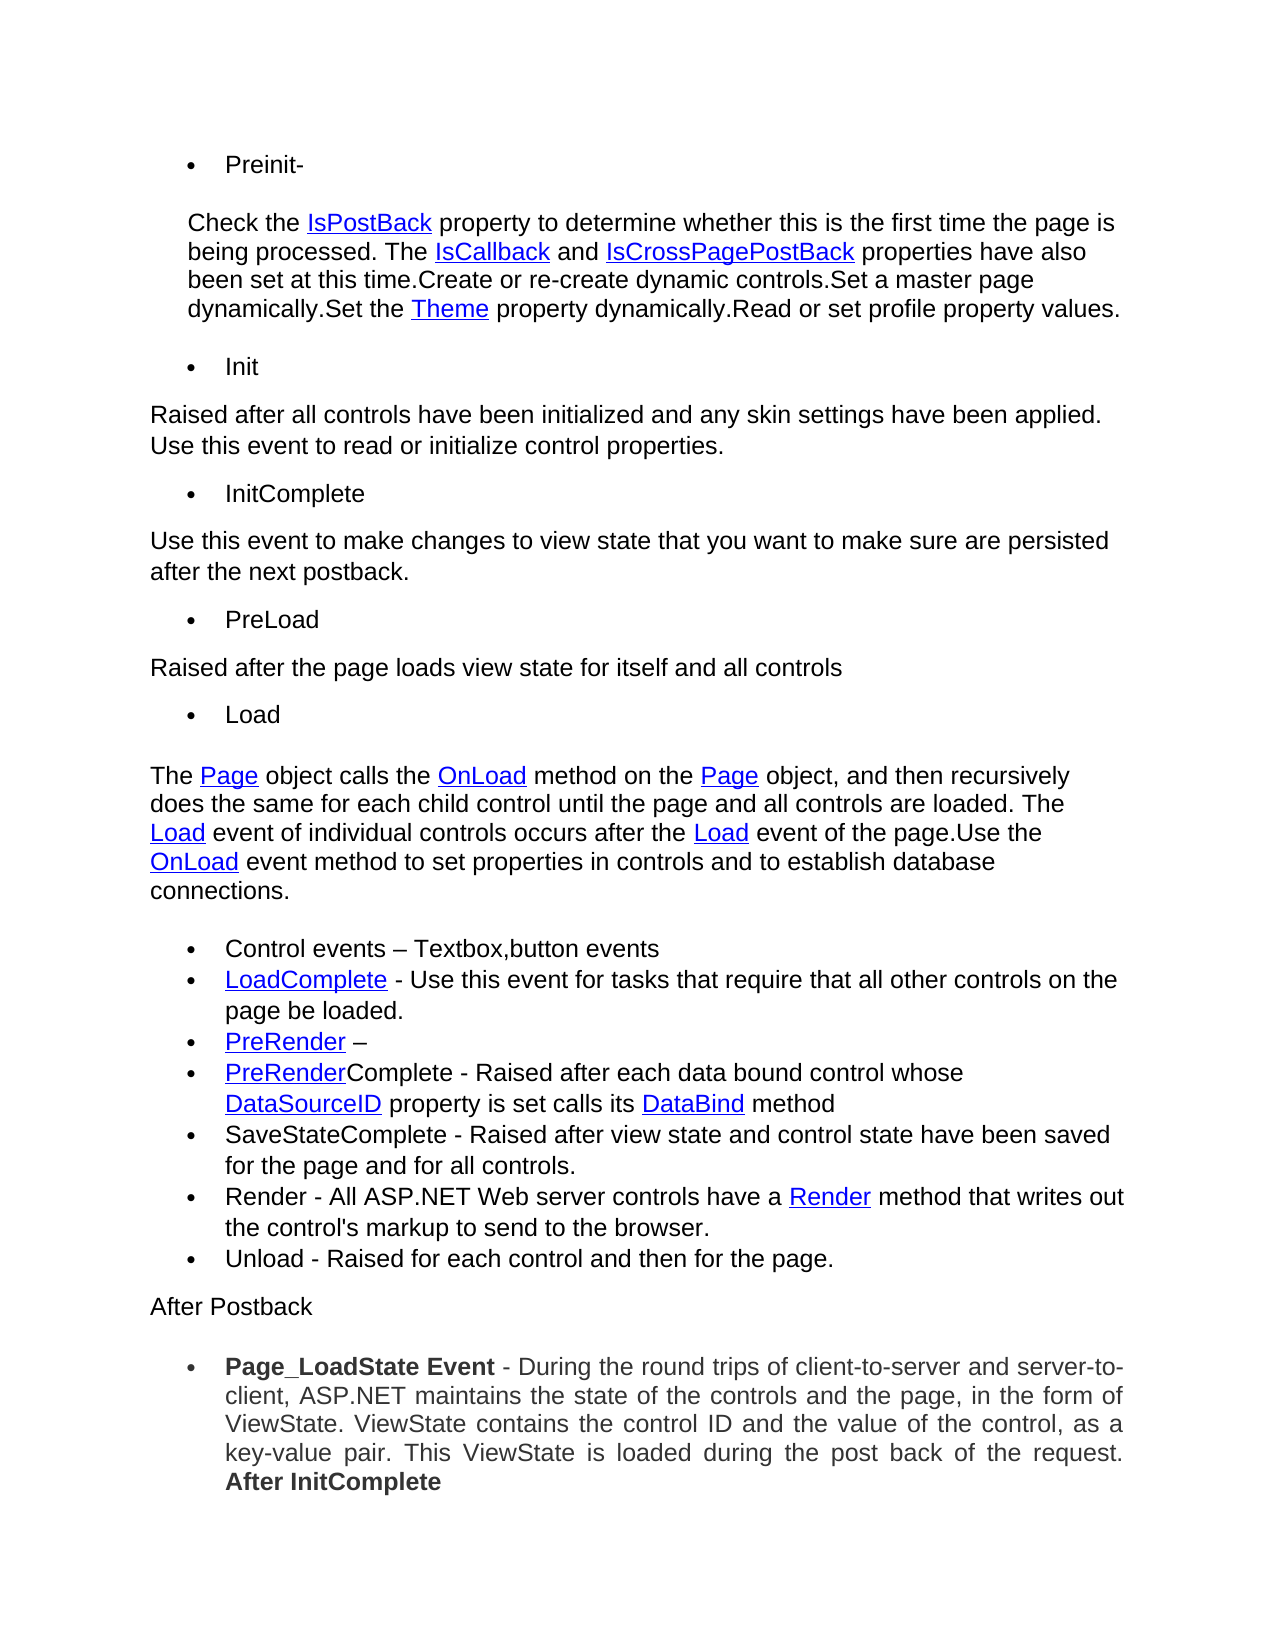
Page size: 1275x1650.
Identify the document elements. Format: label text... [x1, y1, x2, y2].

text Raised after all controls have been initialized and any skin settings have been applied. Use this event to read or initialize control properties. [150, 400, 1125, 459]
list Init [187, 352, 1125, 381]
list SaveStateComplete - Raised after view state and control state have been saved for the page and for all controls. [187, 1120, 1125, 1179]
text The Page object calls the OnLoad method on the Page object, and then recursively does the same for each child control until the page and all controls are loaded. The Load event of individual controls occurs after the Load event of the page.Use the OnLoad event method to set properties in controls and to establish database connections. [150, 761, 1125, 904]
text Raised after the page loads view state for itself and all controls [150, 653, 1125, 681]
list Preinit- [187, 150, 1125, 179]
list PreRender – [187, 1027, 1125, 1055]
list PreLoad [187, 605, 1125, 634]
list LoadComplete - Use this event for tasks that require that all other controls on the page be loaded. [187, 964, 1125, 1024]
list Unload - Raised for each control and then for the page. [187, 1244, 1125, 1273]
list PreRenderComplete - Raised after each data bound control whose DataSourceID property is set calls its DataBind method [187, 1058, 1125, 1117]
list Load [187, 700, 1125, 729]
list Render - All ASP.NET Web server controls have a Render method that writes out the control's markup to send to the browser. [187, 1182, 1125, 1242]
list InitComplete [187, 478, 1125, 507]
list Page_LoadState Event - During the round trips of client-to-server and server-to-client, ASP.NET maintains the state of the controls and the page, in the form of ViewState. ViewState contains the control ID and the value of the control, as a key-value pair. This ViewState is loaded during the post back of the request. After InitComplete [187, 1352, 1125, 1496]
list Control events – Textbox,button events [187, 933, 1125, 962]
text Use this event to make changes to view state that you want to make sure are persisted after the next postback. [150, 526, 1125, 586]
text After Postback [150, 1292, 1125, 1320]
